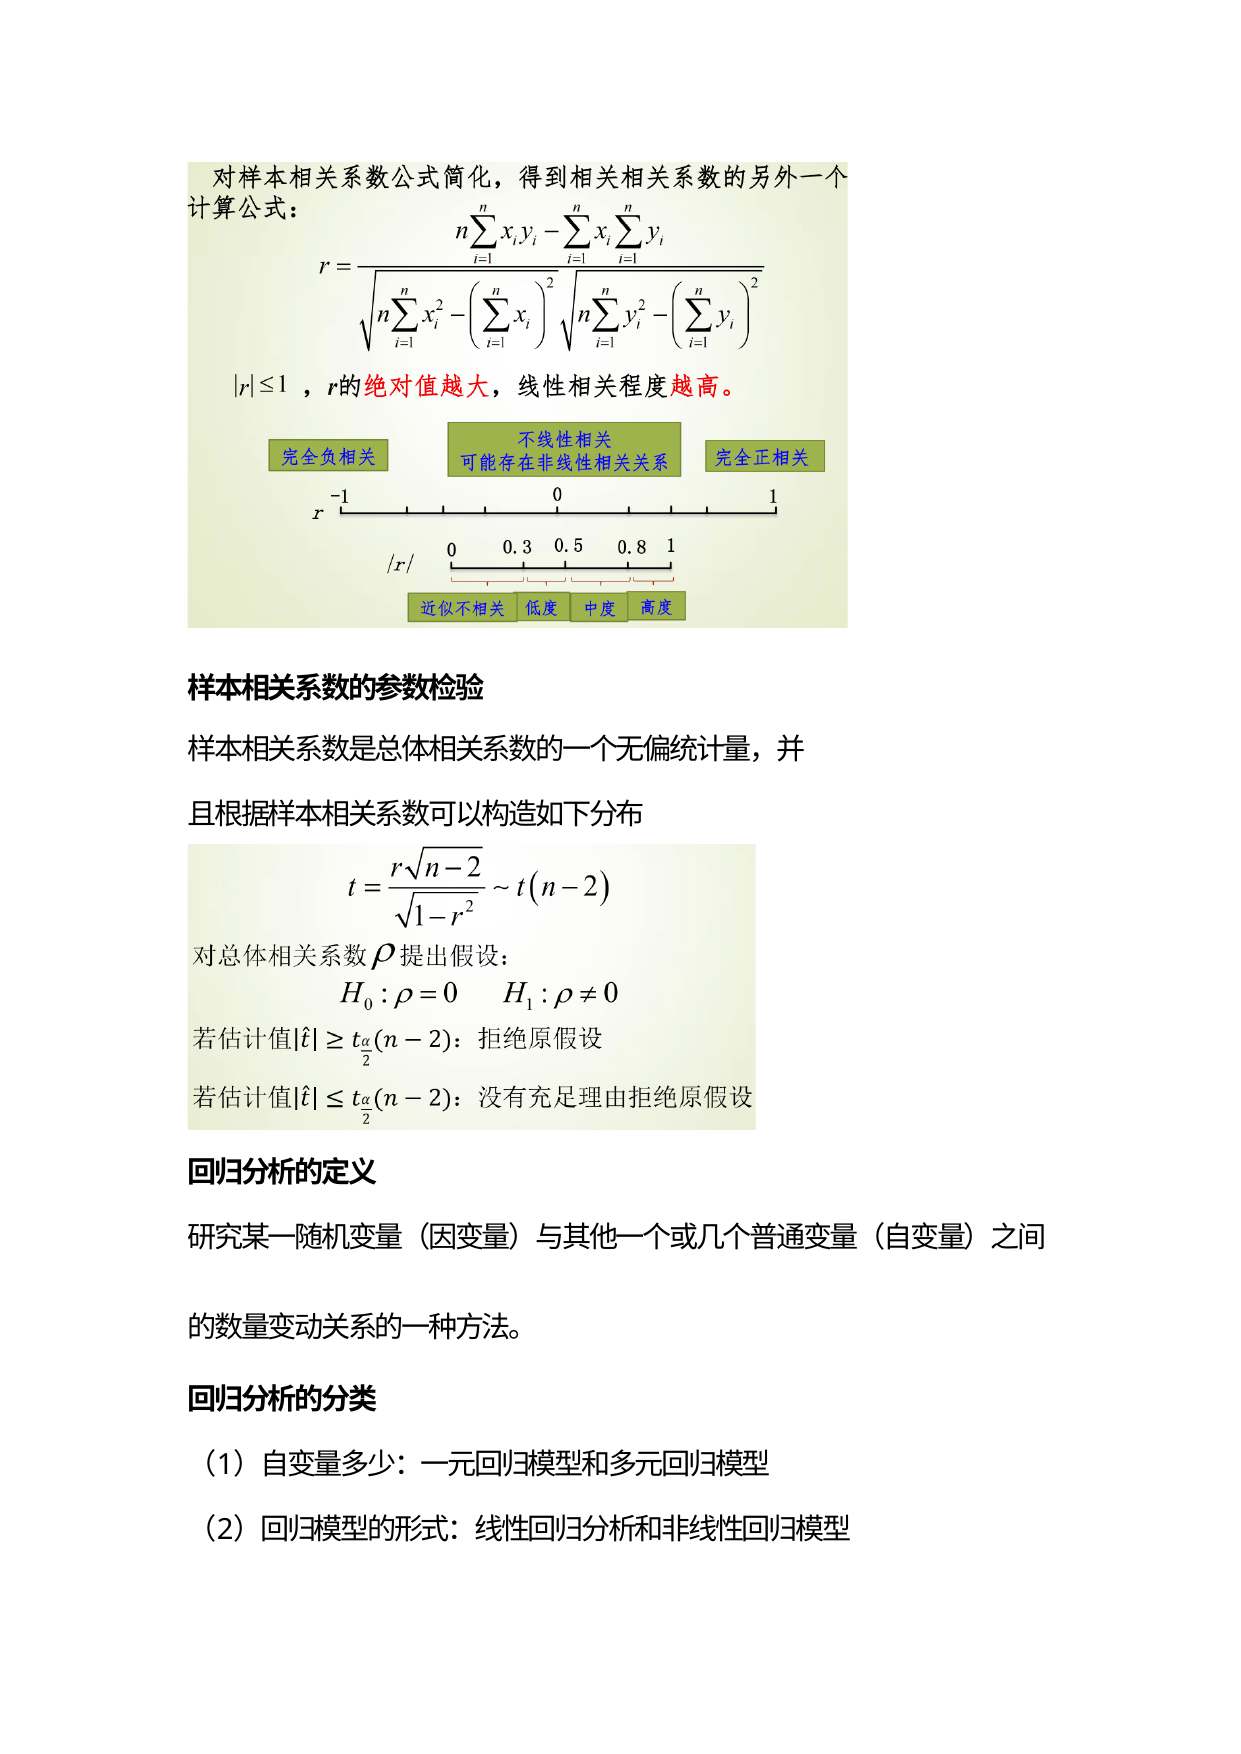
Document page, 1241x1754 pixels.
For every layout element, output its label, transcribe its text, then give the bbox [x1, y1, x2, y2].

text 且根据样本相关系数可以构造如下分布 [187, 779, 1053, 844]
text 研究某一随机变量（因变量）与其他一个或几个普通变量（自变量）之间的数量变动关系的一种方法。 [187, 1202, 1053, 1364]
text 样本相关系数的参数检验 0 [187, 649, 1053, 714]
text 样本相关系数是总体相关系数的一个无偏统计量，并 [187, 714, 1053, 779]
picture [187, 844, 756, 1130]
text （1）自变量多少：一元回归模型和多元回归模型 [187, 1429, 1053, 1494]
text 回归分析的分类 [187, 1364, 1053, 1429]
text （2）回归模型的形式：线性回归分析和非线性回归模型 [187, 1494, 1053, 1559]
picture [187, 162, 848, 628]
text 回归分析的定义 [187, 1137, 1053, 1202]
